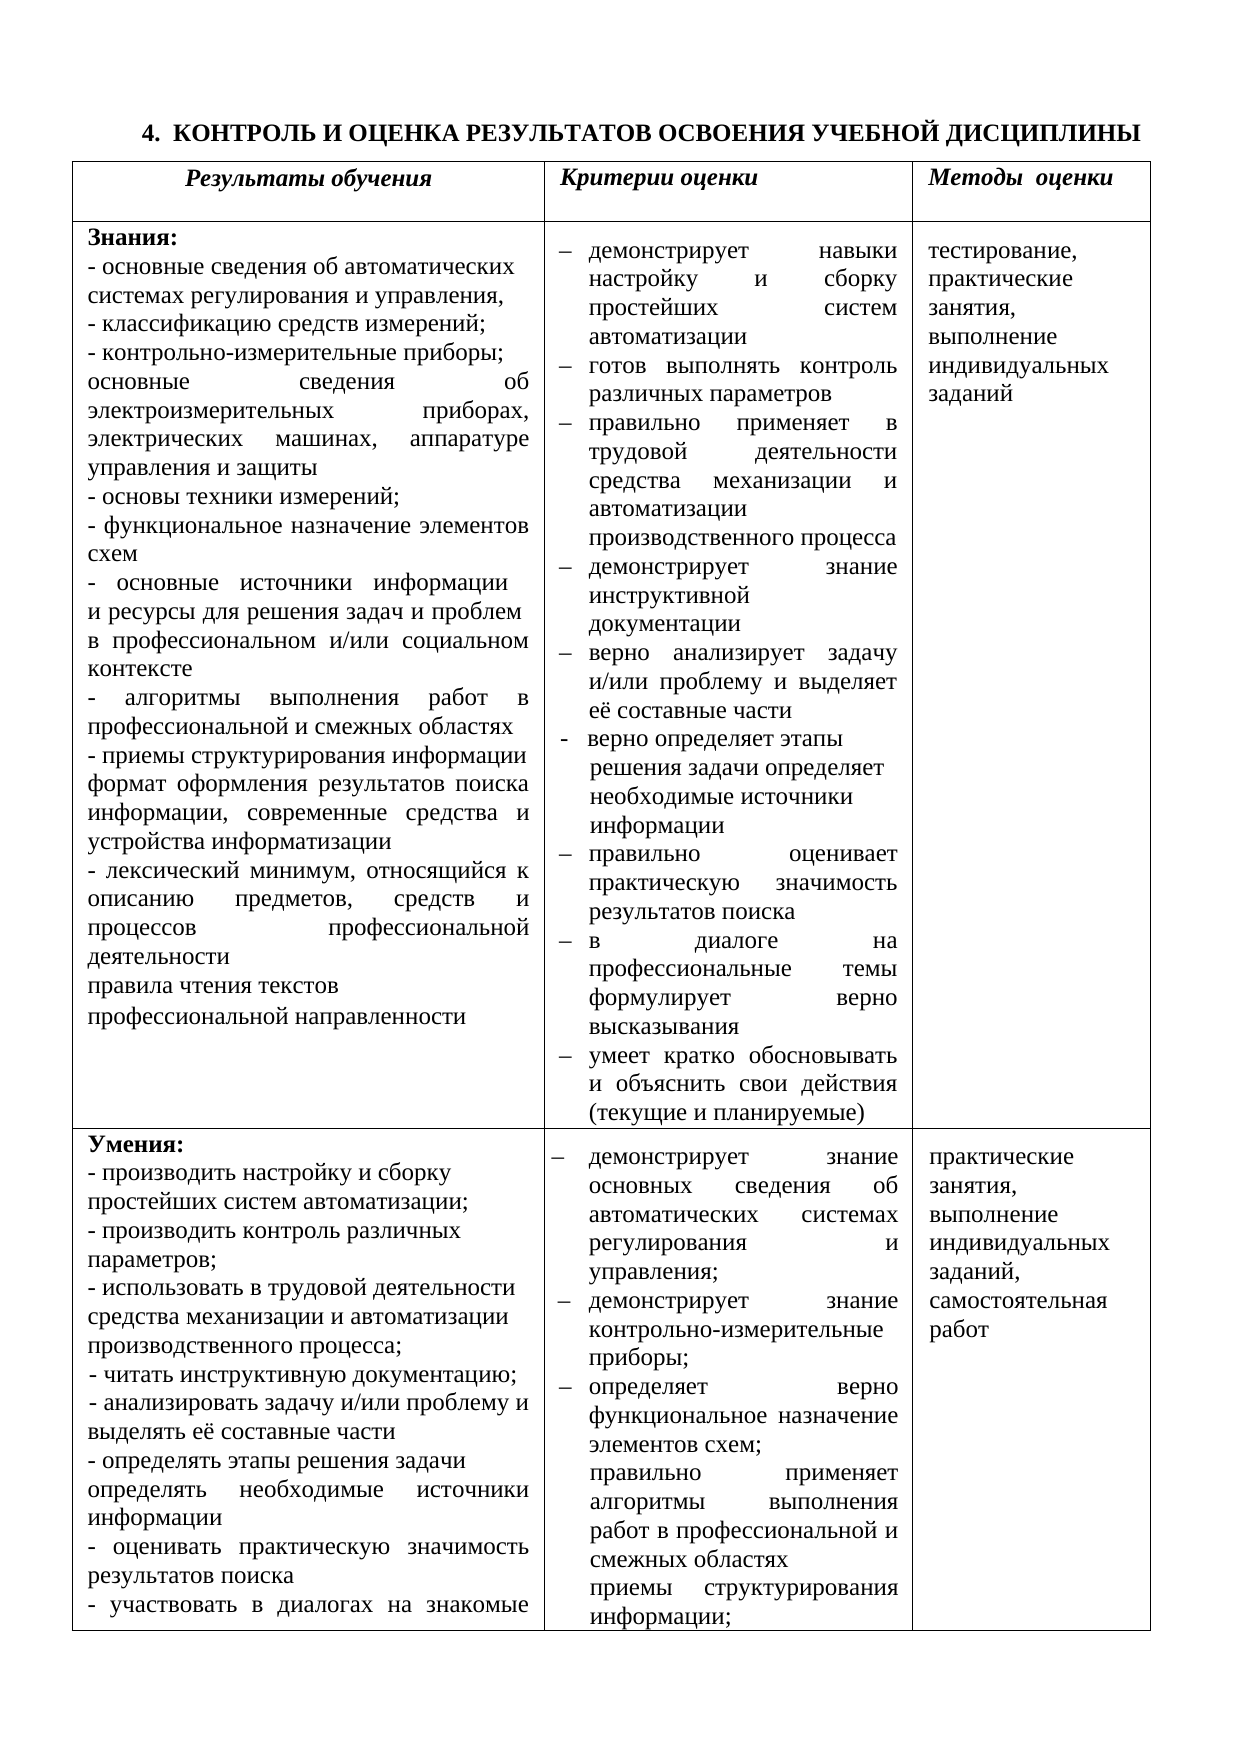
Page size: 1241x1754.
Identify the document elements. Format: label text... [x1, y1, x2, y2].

table_header Методы оценки [913, 162, 1150, 221]
table_cell демонстрирует навыки настройку и сборку простейших систем автоматизации готов выполнять контроль различных параметров правильно применяет в трудовой деятельности средства механизации и автоматизации производственного процесса демонстрирует знание инструктивной документации верно анализирует задачу и/или проблему и выделяет её составные части - верно определяет этапы решения задачи определяет необходимые источники информации правильно оценивает практическую значимость результатов поиска в диалоге на профессиональные темы формулирует верно высказывания умеет кратко обосновывать и объяснить свои действия (текущие и планируемые) [545, 222, 912, 1128]
table_cell Знания: - основные сведения об автоматических системах регулирования и управления, - классификацию средств измерений; - контрольно-измерительные приборы; основные сведения об электроизмерительных приборах, электрических машинах, аппаратуре управления и защиты - основы техники измерений; - функциональное назначение элементов схем - основные источники информации и ресурсы для решения задач и проблем в профессиональном и/или социальном контексте - алгоритмы выполнения работ в профессиональной и смежных областях - приемы структурирования информации формат оформления результатов поиска информации, современные средства и устройства информатизации - лексический минимум, относящийся к описанию предметов, средств и процессов профессиональной деятельности правила чтения текстов профессиональной направленности [73, 222, 544, 1128]
table_header Результаты обучения [73, 162, 544, 221]
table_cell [913, 1129, 1150, 1630]
table_header Критерии оценки [545, 162, 912, 221]
table_cell тестирование, практические занятия, выполнение индивидуальных заданий [913, 222, 1150, 1128]
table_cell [545, 1129, 912, 1630]
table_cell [73, 1129, 544, 1630]
text 4. КОНТРОЛЬ И ОЦЕНКА РЕЗУЛЬТАТОВ ОСВОЕНИЯ УЧЕБНОЙ ДИСЦИПЛИНЫ [131, 118, 1152, 147]
